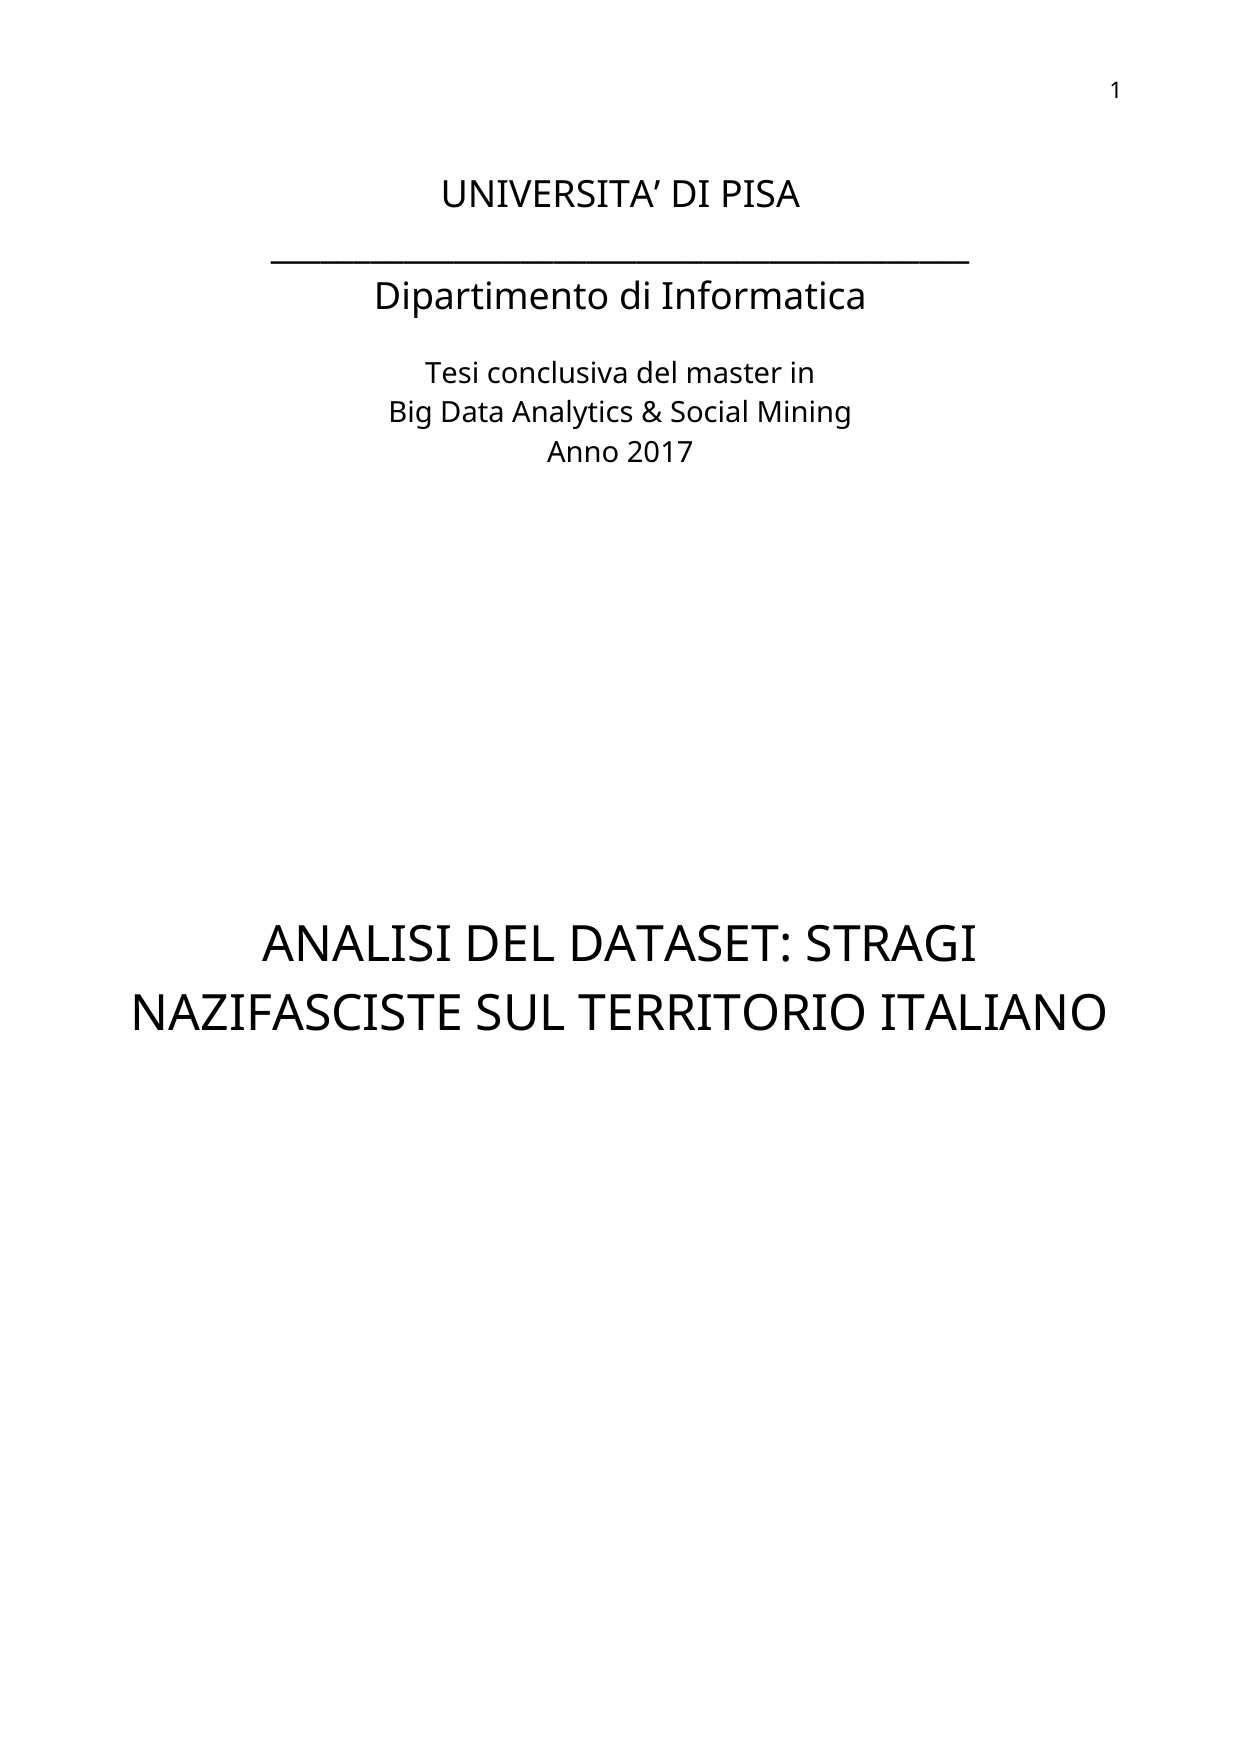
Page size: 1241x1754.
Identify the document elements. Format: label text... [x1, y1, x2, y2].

text UNIVERSITA’ DI PISA [118, 167, 1122, 218]
text ANALISI DEL DATASET: STRAGI NAZIFASCISTE SUL TERRITORIO ITALIANO [118, 908, 1122, 1045]
text Anno 2017 [118, 431, 1122, 471]
text Dipartimento di Informatica [118, 269, 1122, 321]
text Big Data Analytics & Social Mining [118, 392, 1122, 431]
text Tesi conclusiva del master in [118, 352, 1122, 392]
text __________________________________________ [118, 218, 1122, 269]
